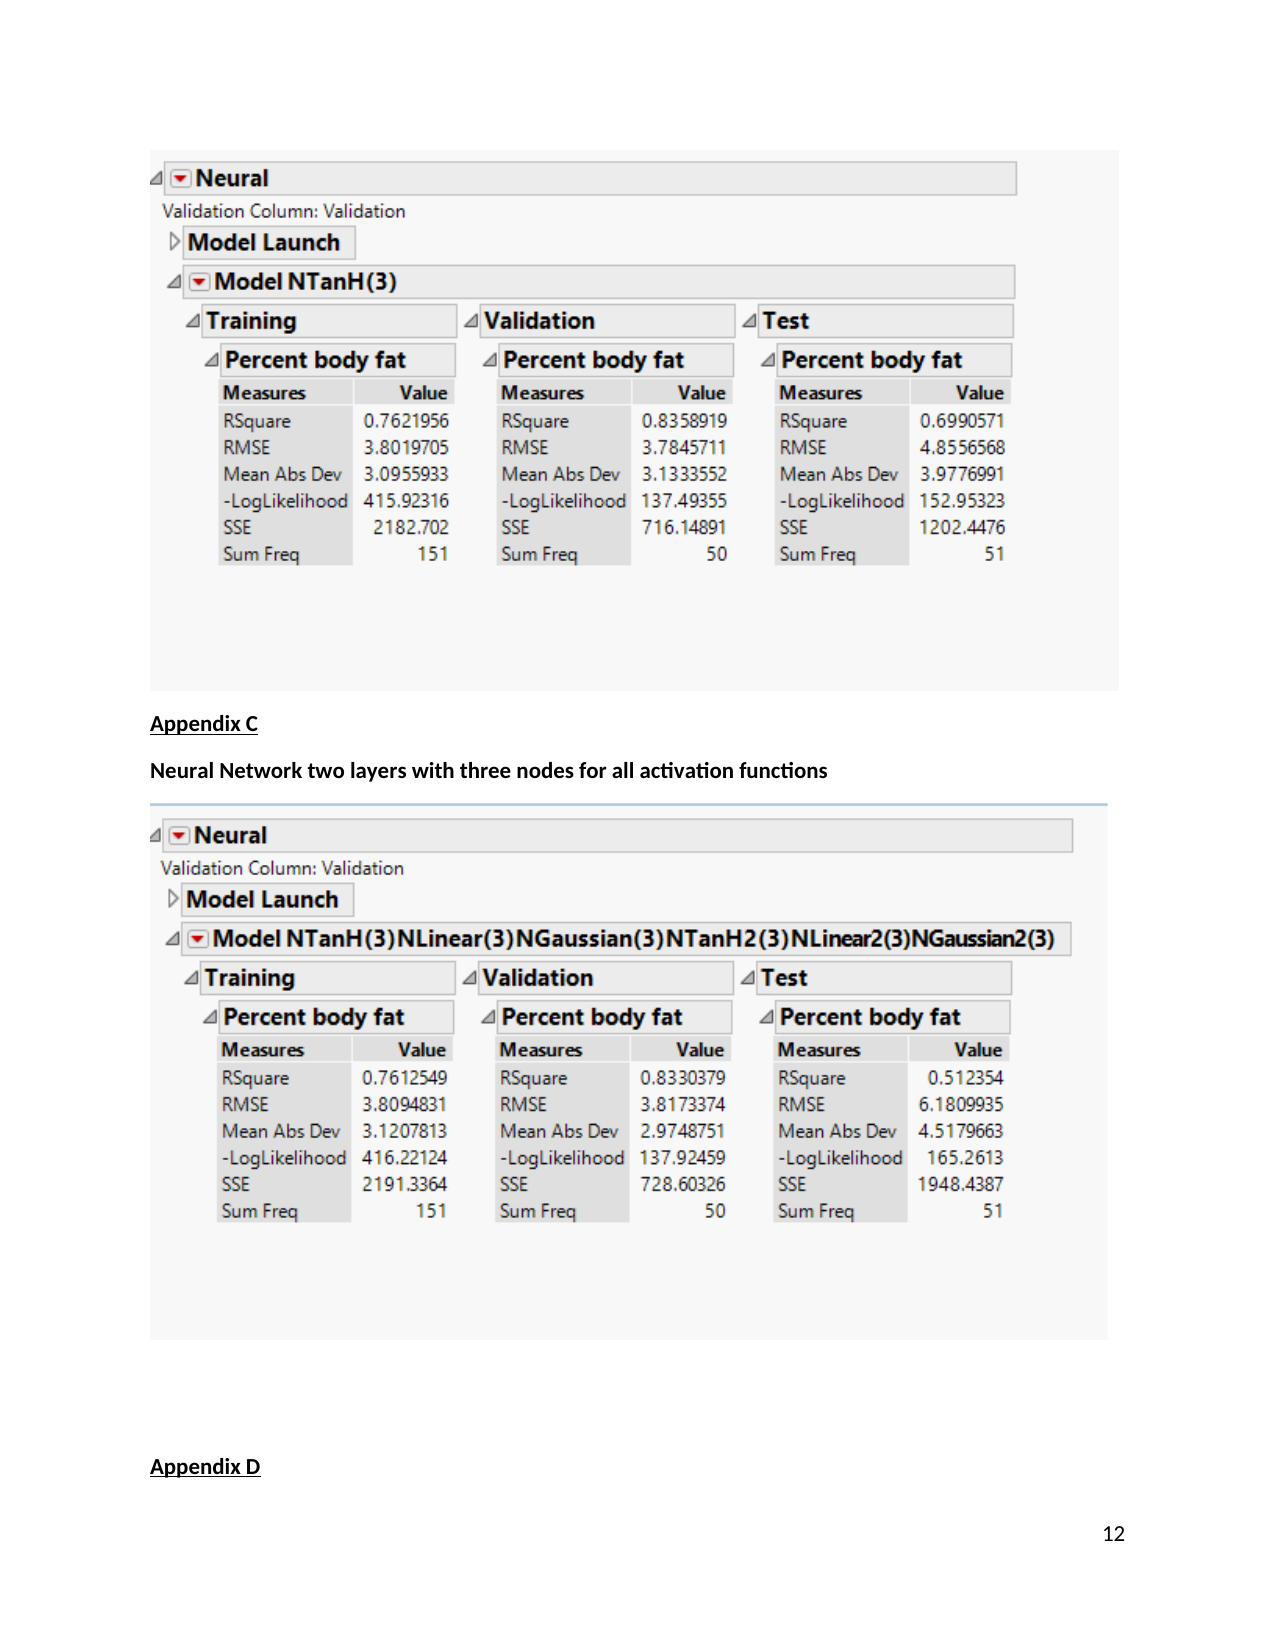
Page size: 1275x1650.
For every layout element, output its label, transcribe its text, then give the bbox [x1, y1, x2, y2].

text Neural Network two layers with three nodes for all activation functions [150, 756, 1125, 784]
text Appendix C [150, 709, 1125, 737]
text Appendix D [150, 1452, 1125, 1480]
picture [150, 150, 1119, 691]
picture [150, 803, 1108, 1340]
